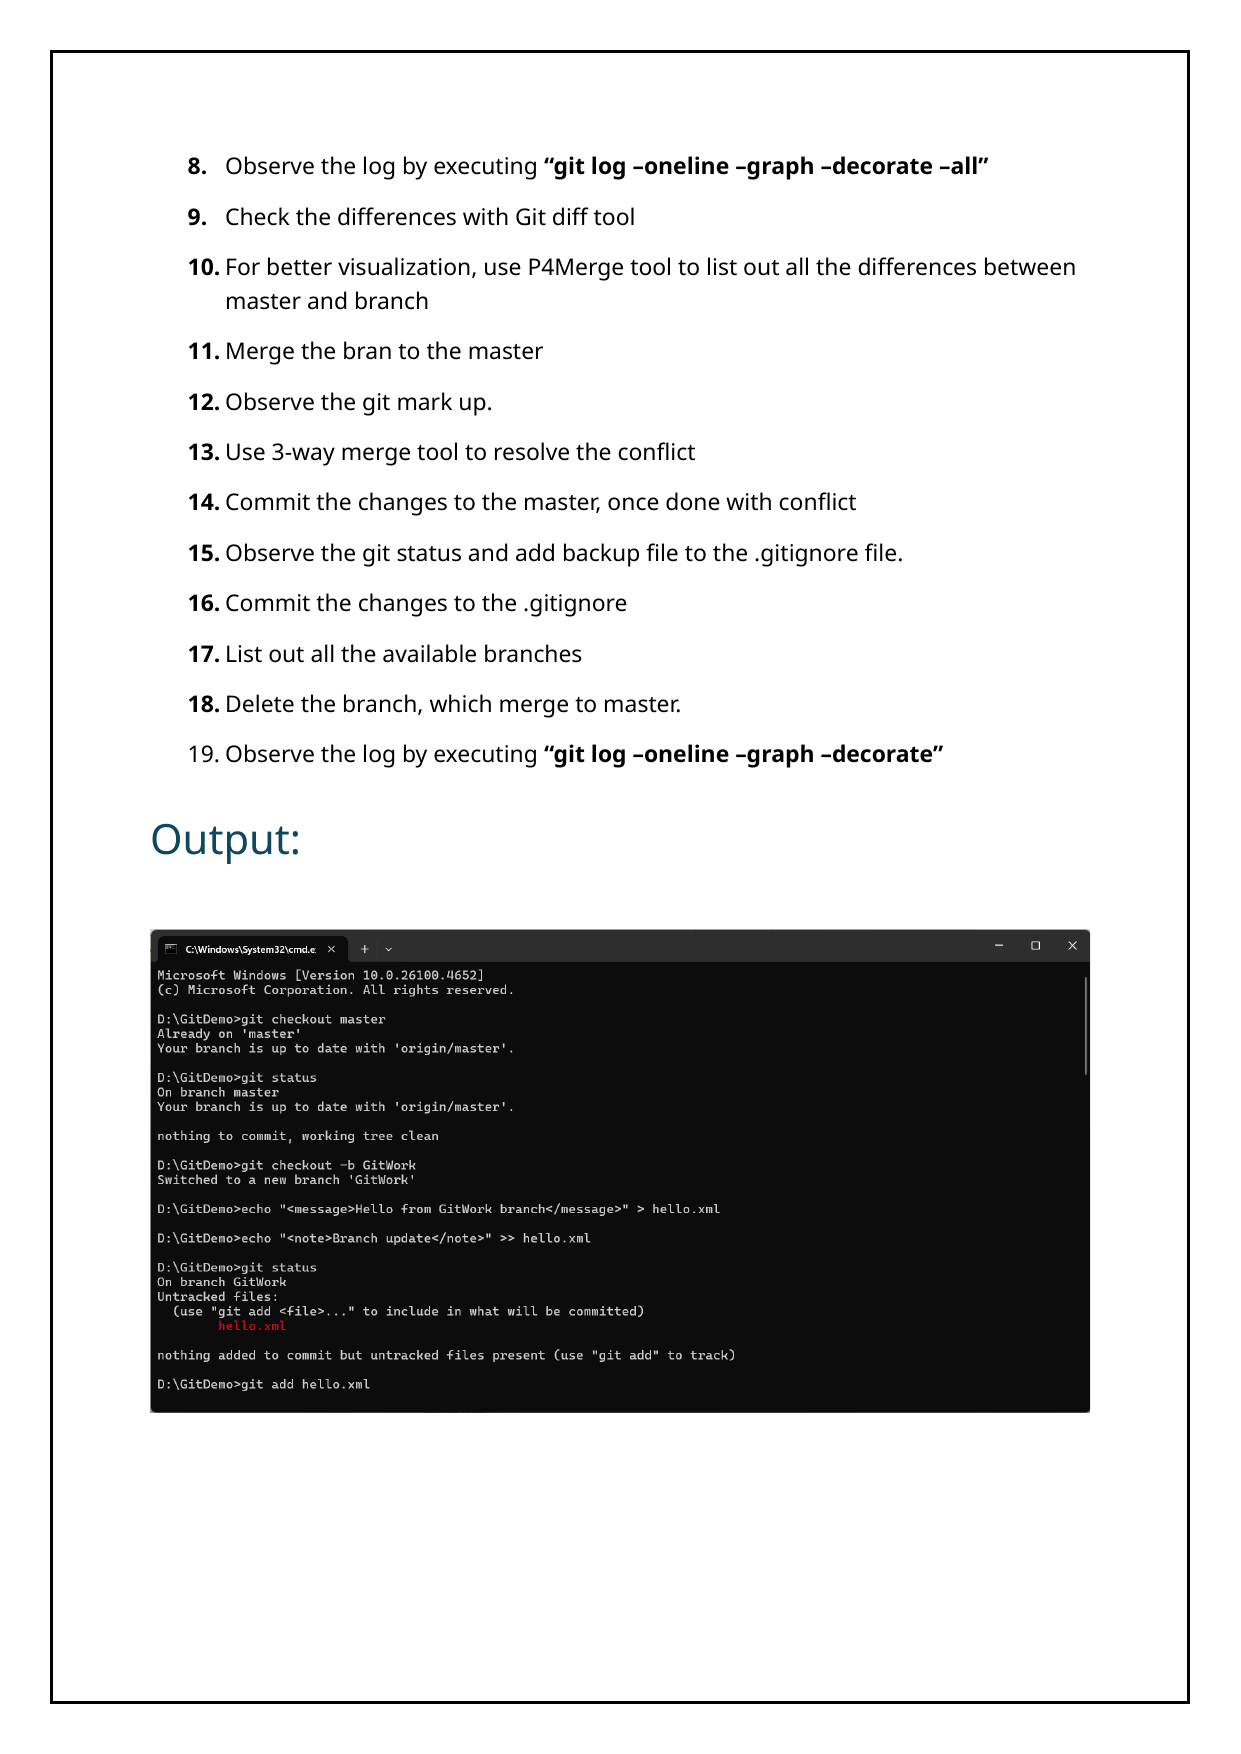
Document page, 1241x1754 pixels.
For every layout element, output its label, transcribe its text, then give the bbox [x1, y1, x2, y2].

list Check the differences with Git diff tool [187, 200, 1090, 232]
list Observe the git status and add backup file to the .gitignore file. [187, 537, 1090, 568]
list Observe the git mark up. [187, 385, 1090, 417]
list Observe the log by executing “git log –oneline –graph –decorate –all” [187, 150, 1090, 181]
list Merge the bran to the master [187, 335, 1090, 366]
list Use 3-way merge tool to resolve the conflict [187, 436, 1090, 467]
list List out all the available branches [187, 637, 1090, 669]
subtitle Output: [150, 809, 1090, 866]
picture [150, 929, 1091, 1413]
list Observe the log by executing “git log –oneline –graph –decorate” [187, 738, 1090, 769]
list Commit the changes to the .gitignore [187, 587, 1090, 618]
list Commit the changes to the master, once done with conflict [187, 486, 1090, 517]
list Delete the branch, which merge to master. [187, 688, 1090, 719]
list For better visualization, use P4Merge tool to list out all the differences between master and branch [187, 251, 1090, 316]
